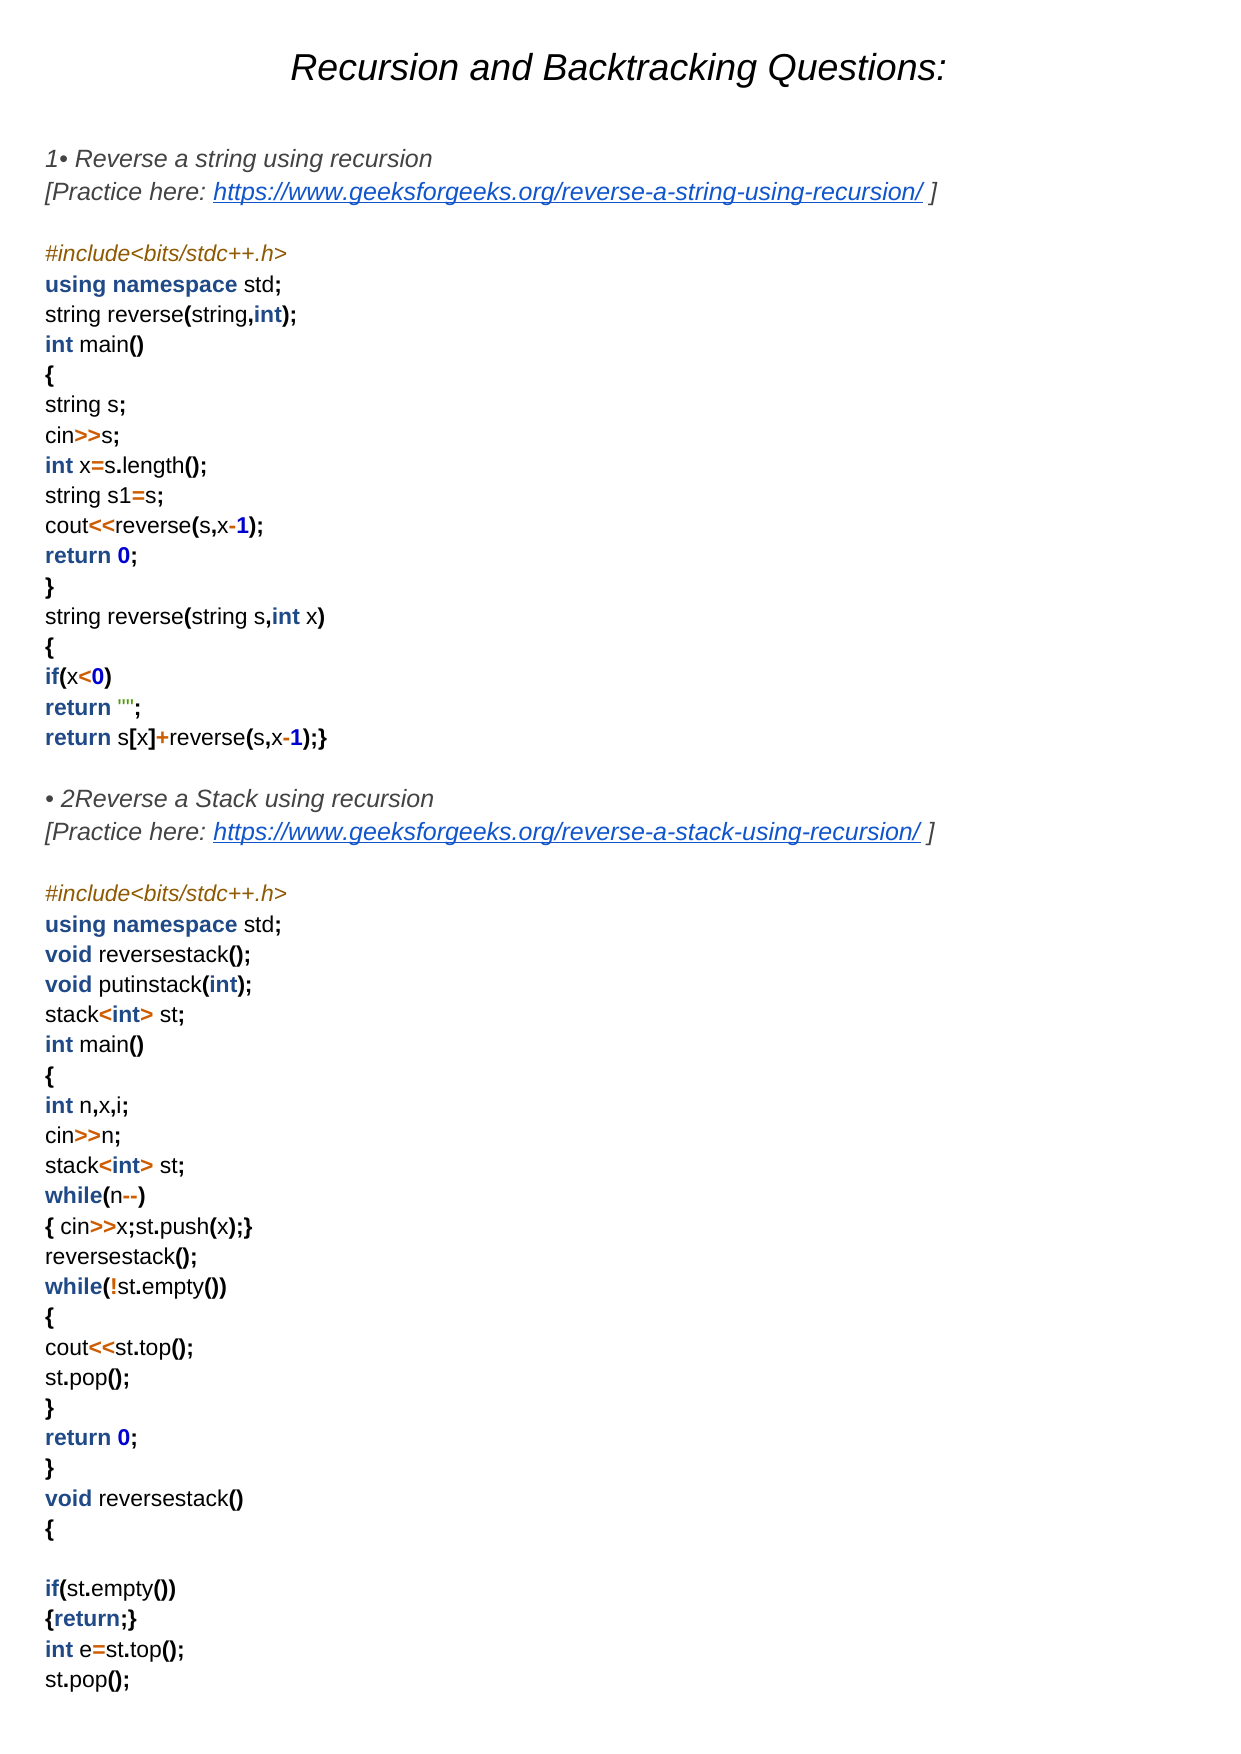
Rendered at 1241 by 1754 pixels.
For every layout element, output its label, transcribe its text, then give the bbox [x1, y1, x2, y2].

text void reversestack(); [45, 941, 1195, 967]
text string s1=s; [45, 482, 1195, 508]
text cout<<reverse(s,x-1); [45, 512, 1195, 538]
text } [45, 1454, 1195, 1481]
text { [45, 633, 1195, 659]
text st.pop(); [45, 1666, 1195, 1692]
text using namespace std; [45, 271, 1195, 297]
text cout<<st.top(); [45, 1333, 1195, 1360]
text } [45, 573, 1195, 599]
text [Practice here: https://www.geeksforgeeks.org/reverse-a-string-using-recursion/ ] [45, 177, 1195, 206]
text string reverse(string s,int x) [45, 603, 1195, 629]
text using namespace std; [45, 911, 1195, 937]
text cin>>s; [45, 422, 1195, 448]
text {return;} [45, 1605, 1195, 1632]
text while(n--) [45, 1182, 1195, 1209]
text int n,x,i; [45, 1092, 1195, 1118]
text Recursion and Backtracking Questions: [45, 45, 1195, 88]
text } [45, 1394, 1195, 1420]
text string s; [45, 391, 1195, 418]
text #include<bits/stdc++.h> [45, 240, 1195, 267]
text return ""; [45, 693, 1195, 720]
text if(x<0) [45, 663, 1195, 689]
text void reversestack() [45, 1484, 1195, 1511]
text return 0; [45, 1424, 1195, 1450]
text int main() [45, 1031, 1195, 1058]
text return s[x]+reverse(s,x-1);} [45, 724, 1195, 750]
text void putinstack(int); [45, 971, 1195, 997]
text cin>>n; [45, 1122, 1195, 1148]
text #include<bits/stdc++.h> [45, 880, 1195, 907]
text { [45, 361, 1195, 387]
text stack<int> st; [45, 1001, 1195, 1027]
text while(!st.empty()) [45, 1273, 1195, 1299]
text stack<int> st; [45, 1152, 1195, 1178]
text int e=st.top(); [45, 1636, 1195, 1662]
text • 2Reverse a Stack using recursion [45, 784, 1195, 813]
text [Practice here: https://www.geeksforgeeks.org/reverse-a-stack-using-recursion/ ] [45, 817, 1195, 846]
text string reverse(string,int); [45, 301, 1195, 327]
text return 0; [45, 542, 1195, 569]
text if(st.empty()) [45, 1575, 1195, 1601]
text { [45, 1303, 1195, 1329]
text { [45, 1062, 1195, 1088]
text 1• Reverse a string using recursion [45, 144, 1195, 173]
text { [45, 1515, 1195, 1541]
text st.pop(); [45, 1364, 1195, 1390]
text int x=s.length(); [45, 452, 1195, 478]
text reversestack(); [45, 1243, 1195, 1269]
text { cin>>x;st.push(x);} [45, 1213, 1195, 1239]
text int main() [45, 331, 1195, 357]
